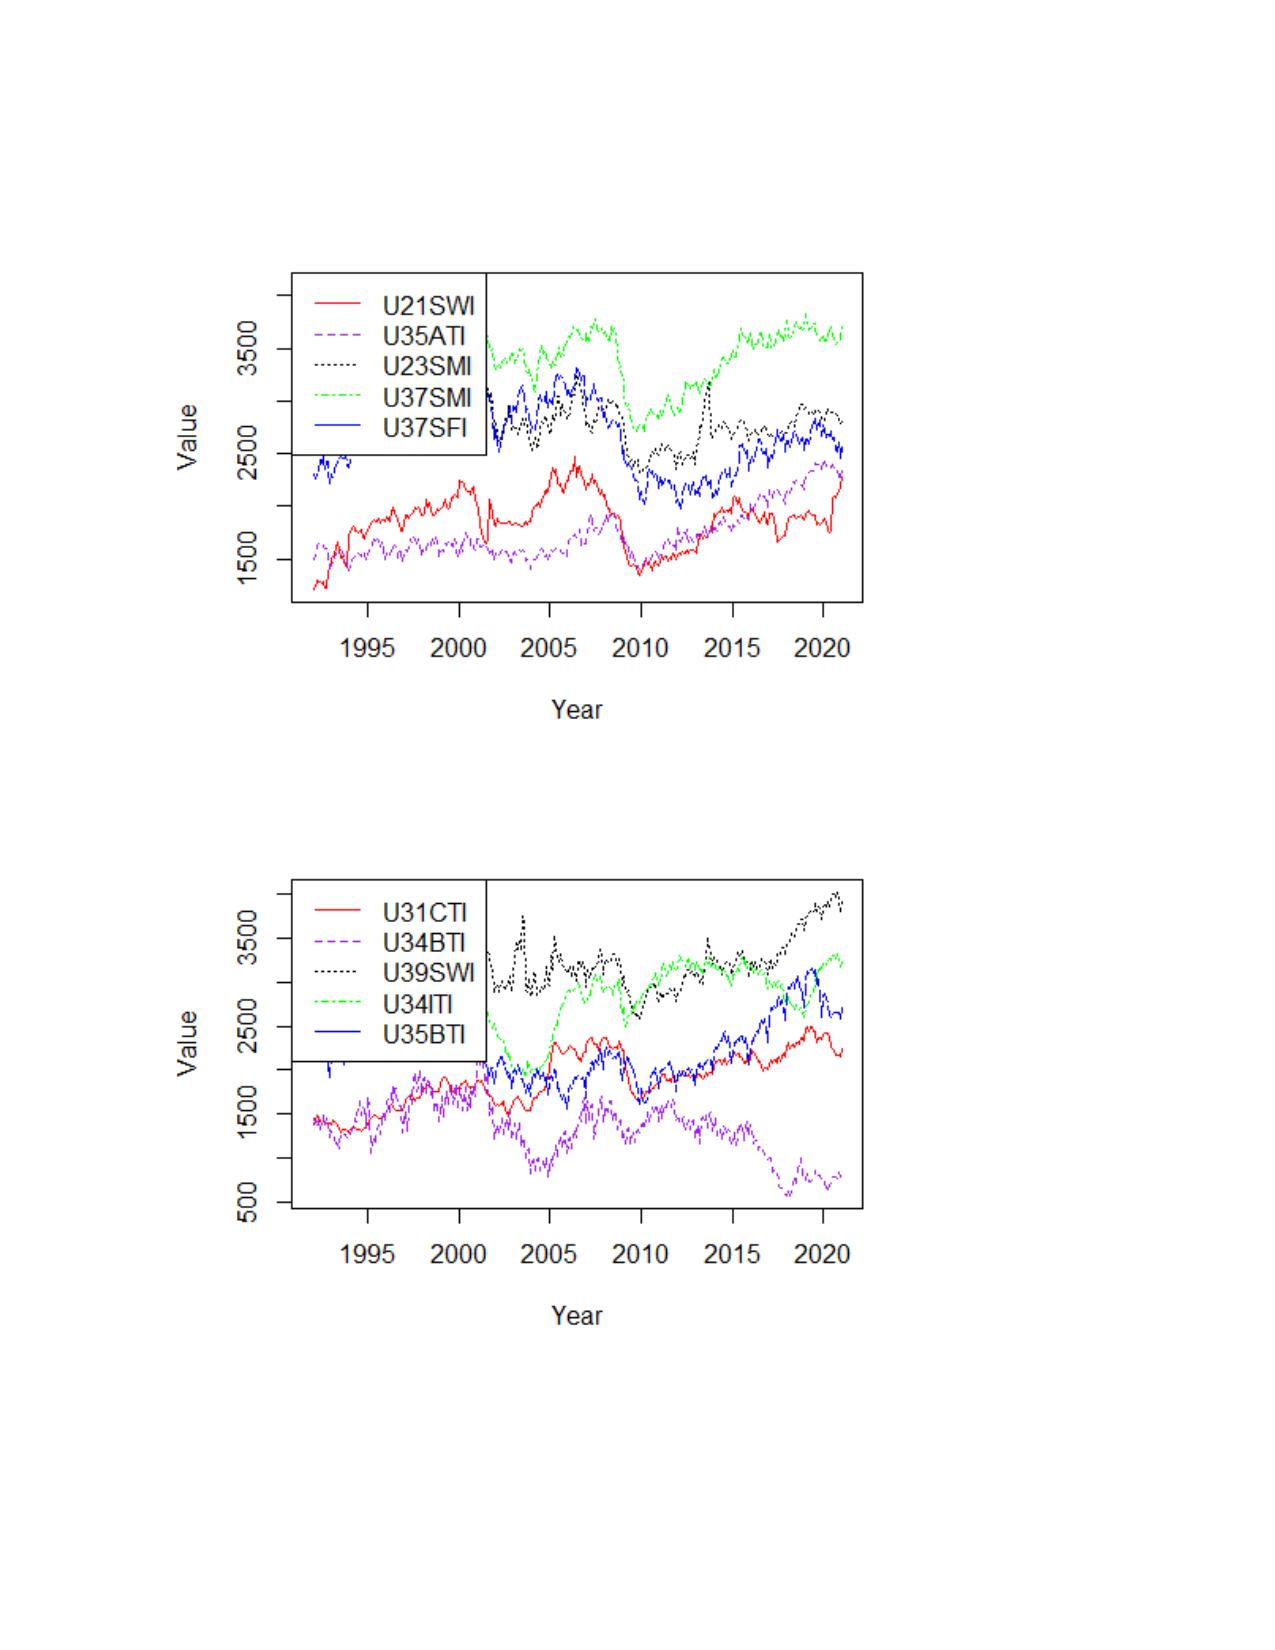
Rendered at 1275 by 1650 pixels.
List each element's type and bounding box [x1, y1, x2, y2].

picture [168, 150, 927, 1363]
